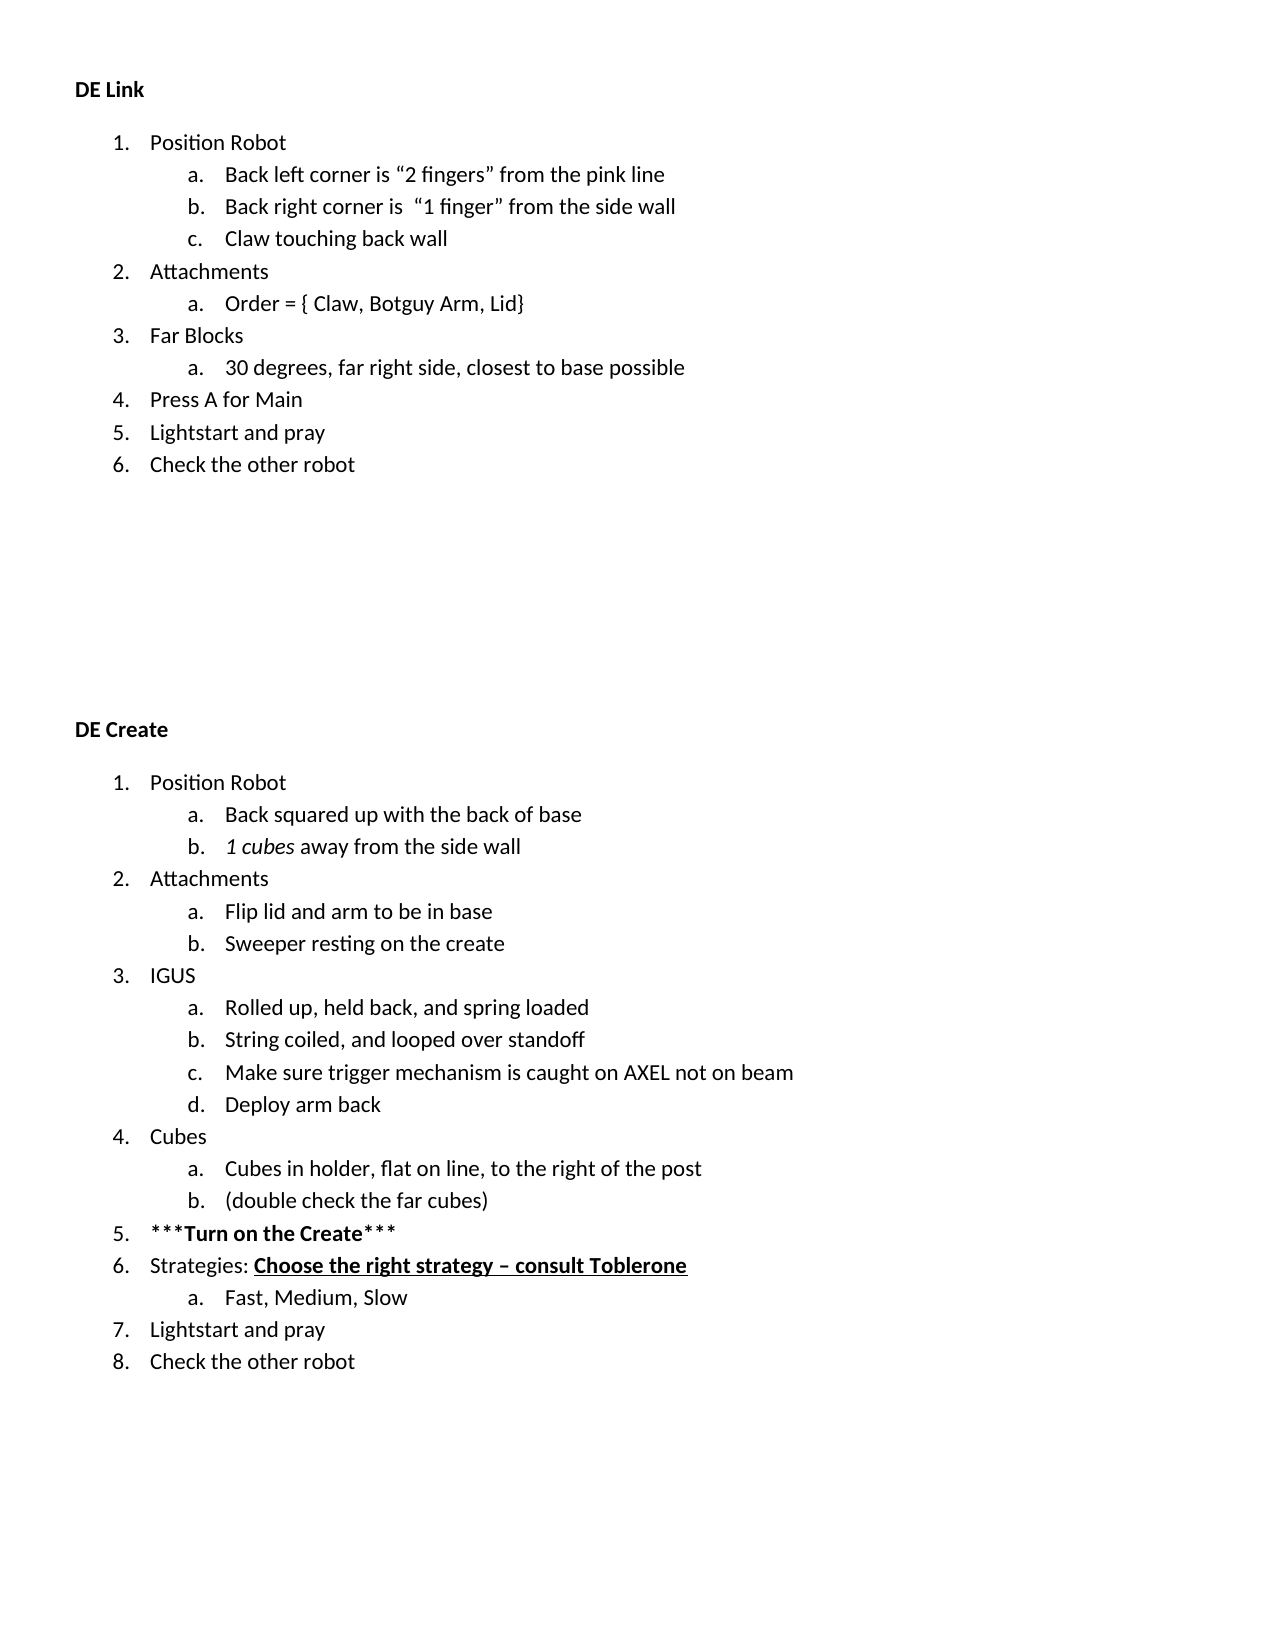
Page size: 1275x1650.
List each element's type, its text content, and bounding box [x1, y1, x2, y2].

list Far Blocks [112, 321, 1200, 349]
list IGUS [112, 961, 1200, 989]
list Flip lid and arm to be in base [187, 897, 1200, 925]
text DE Link [75, 75, 1200, 103]
list Back squared up with the back of base [187, 800, 1200, 828]
list Deploy arm back [187, 1090, 1200, 1118]
list Make sure trigger mechanism is caught on AXEL not on beam [187, 1058, 1200, 1086]
list ***Turn on the Create*** [112, 1219, 1200, 1247]
list Rolled up, held back, and spring loaded [187, 993, 1200, 1021]
list Back right corner is “1 finger” from the side wall [187, 192, 1200, 220]
text DE Create [75, 715, 1200, 743]
list Attachments [112, 864, 1200, 893]
list Back left corner is “2 fingers” from the pink line [187, 160, 1200, 188]
list Check the other robot [112, 450, 1200, 478]
list Lightstart and pray [112, 418, 1200, 446]
list Cubes [112, 1122, 1200, 1150]
list Strategies: Choose the right strategy – consult Toblerone [112, 1251, 1200, 1279]
list Position Robot [112, 128, 1200, 156]
list 30 degrees, far right side, closest to base possible [187, 353, 1200, 381]
list Attachments [112, 257, 1200, 285]
list String coiled, and looped over standoff [187, 1026, 1200, 1053]
list (double check the far cubes) [187, 1186, 1200, 1214]
list Lightstart and pray [112, 1315, 1200, 1343]
list Check the other robot [112, 1347, 1200, 1375]
list Press A for Main [112, 386, 1200, 413]
list Cubes in holder, flat on line, to the right of the post [187, 1154, 1200, 1182]
list Sweeper resting on the create [187, 929, 1200, 957]
list Claw touching back wall [187, 224, 1200, 253]
list 1 cubes away from the side wall [187, 832, 1200, 860]
list Fast, Medium, Slow [187, 1283, 1200, 1311]
list Position Robot [112, 768, 1200, 796]
list Order = { Claw, Botguy Arm, Lid} [187, 289, 1200, 317]
